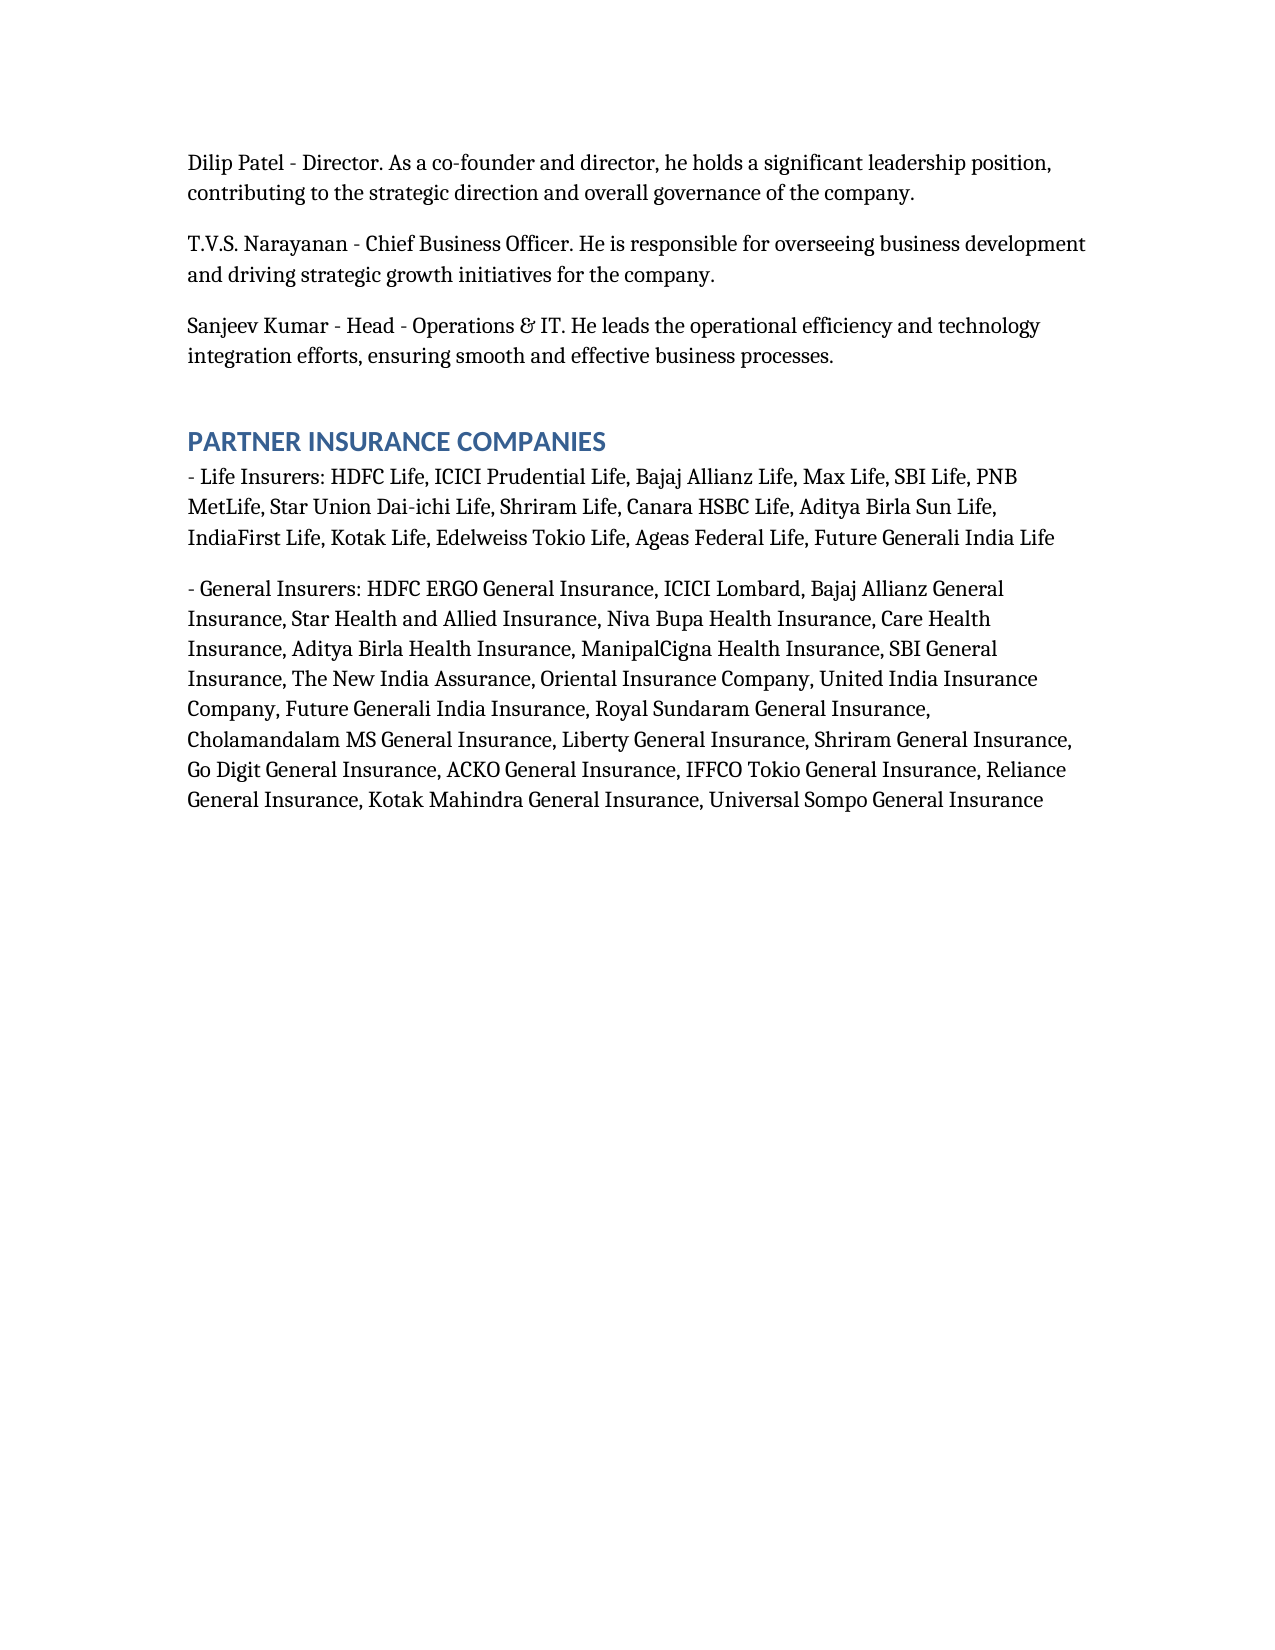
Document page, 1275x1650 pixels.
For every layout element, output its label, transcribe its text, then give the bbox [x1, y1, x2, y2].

text T.V.S. Narayanan - Chief Business Officer. He is responsible for overseeing business development and driving strategic growth initiatives for the company. [187, 231, 1087, 288]
text Sanjeev Kumar - Head - Operations & IT. He leads the operational efficiency and technology integration efforts, ensuring smooth and effective business processes. [187, 312, 1087, 369]
text Dilip Patel - Director. As a co-founder and director, he holds a significant leadership position, contributing to the strategic direction and overall governance of the company. [187, 150, 1087, 207]
text - General Insurers: HDFC ERGO General Insurance, ICICI Lombard, Bajaj Allianz General Insurance, Star Health and Allied Insurance, Niva Bupa Health Insurance, Care Health Insurance, Aditya Birla Health Insurance, ManipalCigna Health Insurance, SBI General Insurance, The New India Assurance, Oriental Insurance Company, United India Insurance Company, Future Generali India Insurance, Royal Sundaram General Insurance, Cholamandalam MS General Insurance, Liberty General Insurance, Shriram General Insurance, Go Digit General Insurance, ACKO General Insurance, IFFCO Tokio General Insurance, Reliance General Insurance, Kotak Mahindra General Insurance, Universal Sompo General Insurance [187, 575, 1087, 813]
text - Life Insurers: HDFC Life, ICICI Prudential Life, Bajaj Allianz Life, Max Life, SBI Life, PNB MetLife, Star Union Dai-ichi Life, Shriram Life, Canara HSBC Life, Aditya Birla Sun Life, IndiaFirst Life, Kotak Life, Edelweiss Tokio Life, Ageas Federal Life, Future Generali India Life [187, 464, 1087, 551]
subtitle PARTNER INSURANCE COMPANIES [187, 423, 1087, 458]
